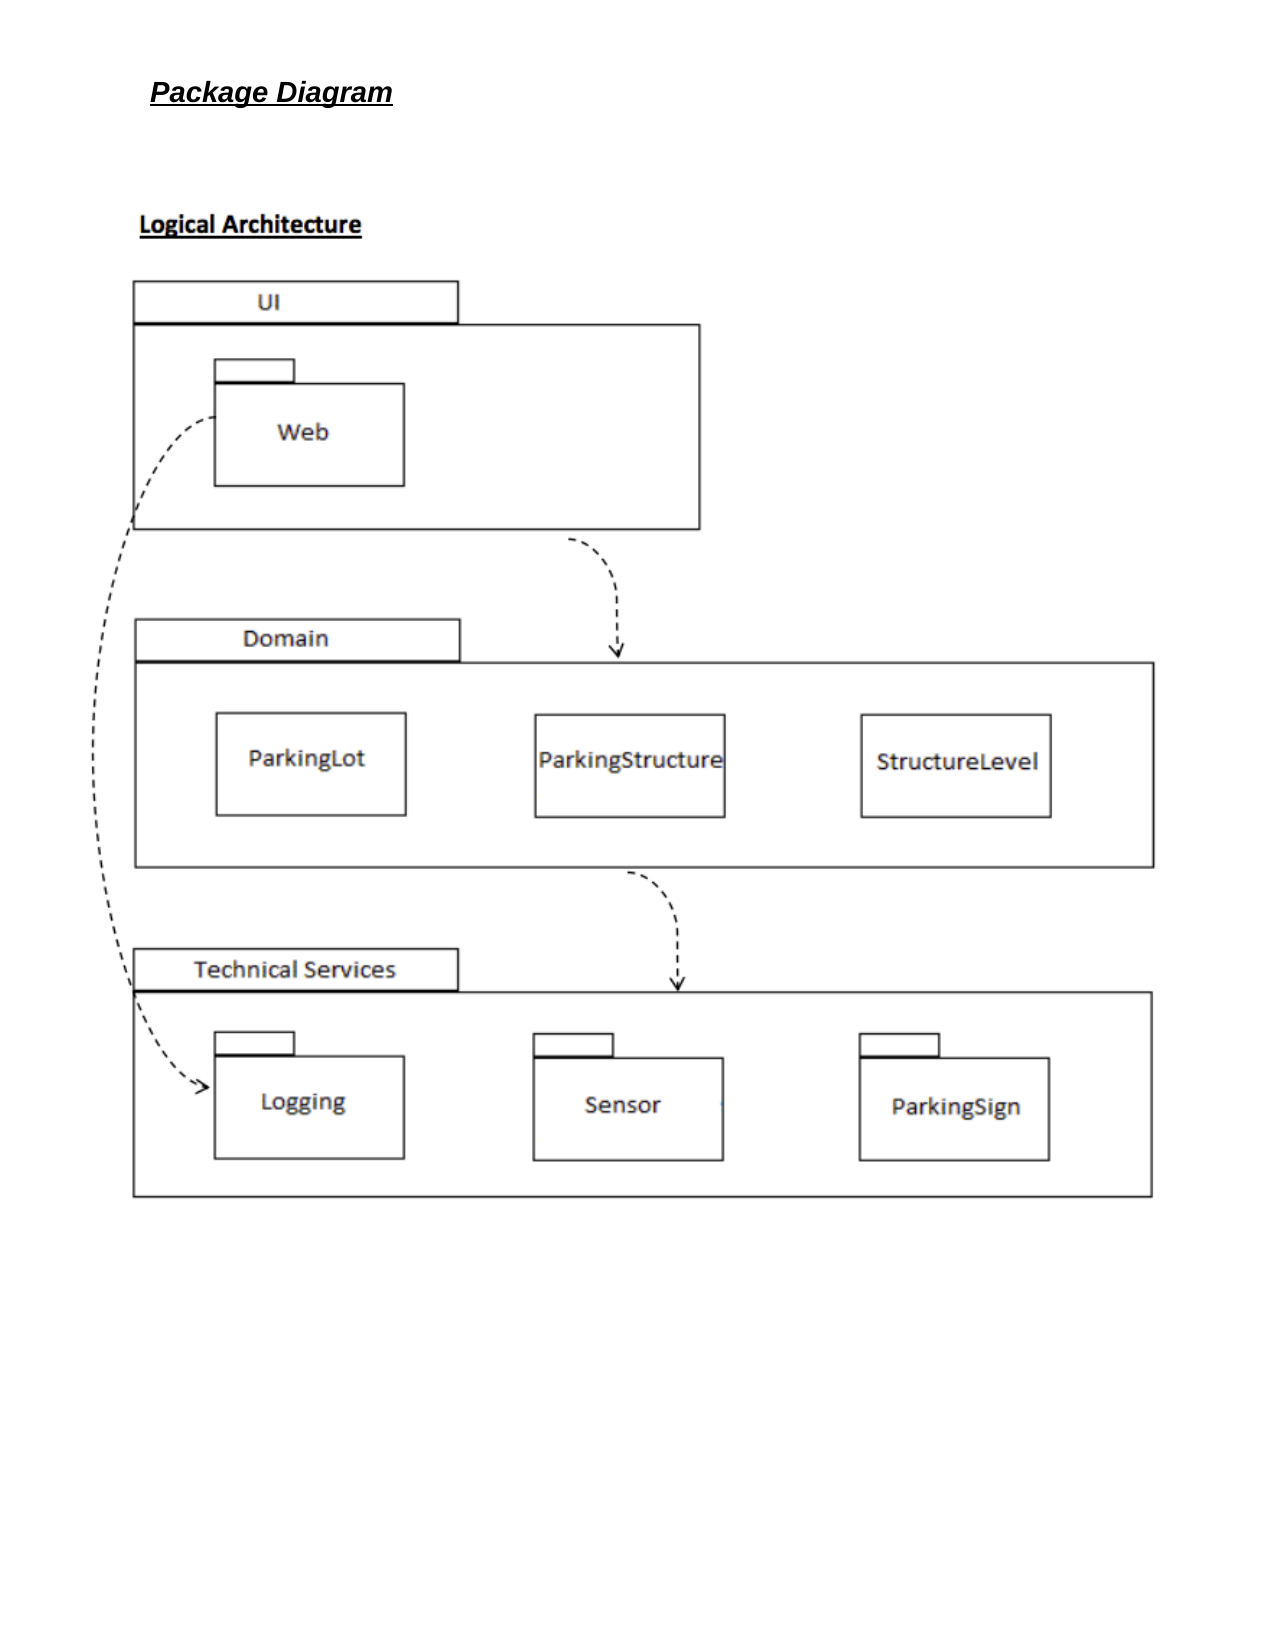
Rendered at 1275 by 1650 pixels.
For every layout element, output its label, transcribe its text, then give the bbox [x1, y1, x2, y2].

picture [75, 187, 1182, 1228]
text Package Diagram [150, 75, 1125, 108]
